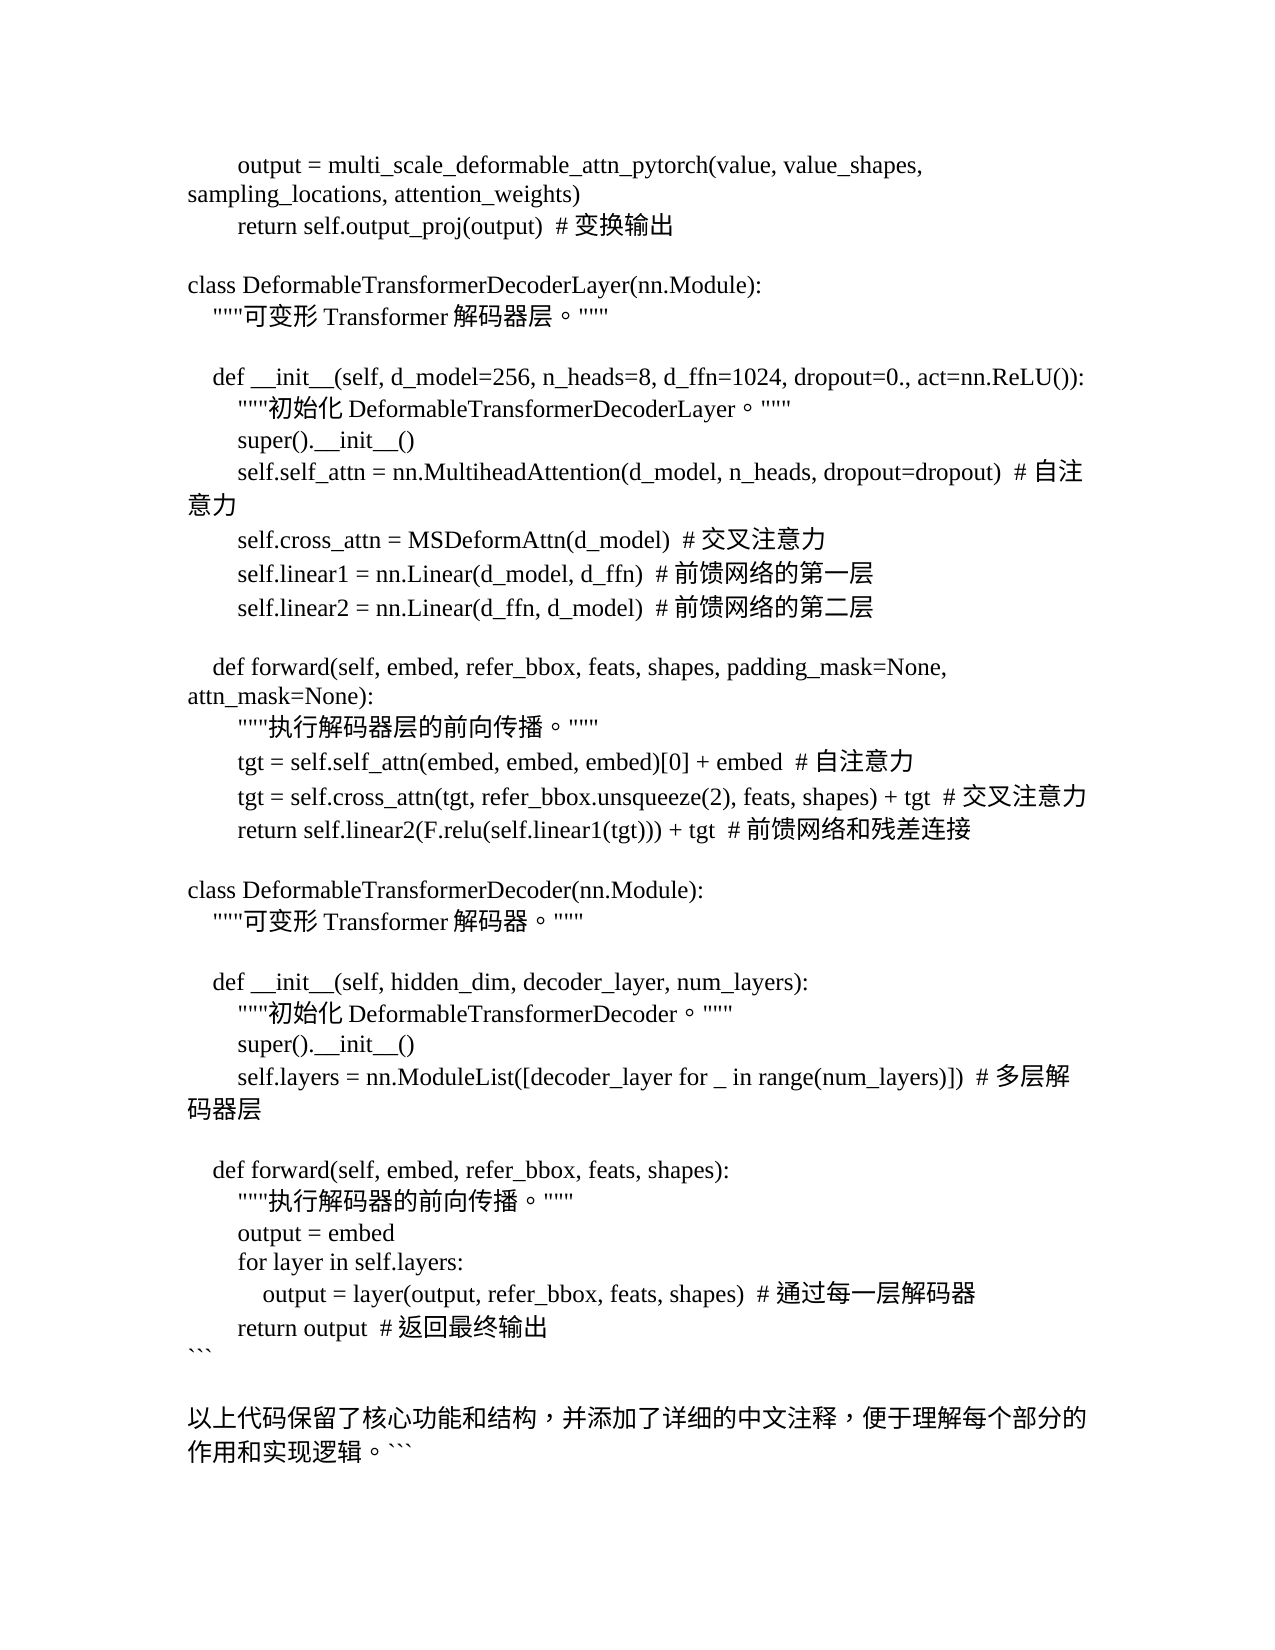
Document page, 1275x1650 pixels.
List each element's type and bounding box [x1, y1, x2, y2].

text [187, 150, 1087, 1469]
